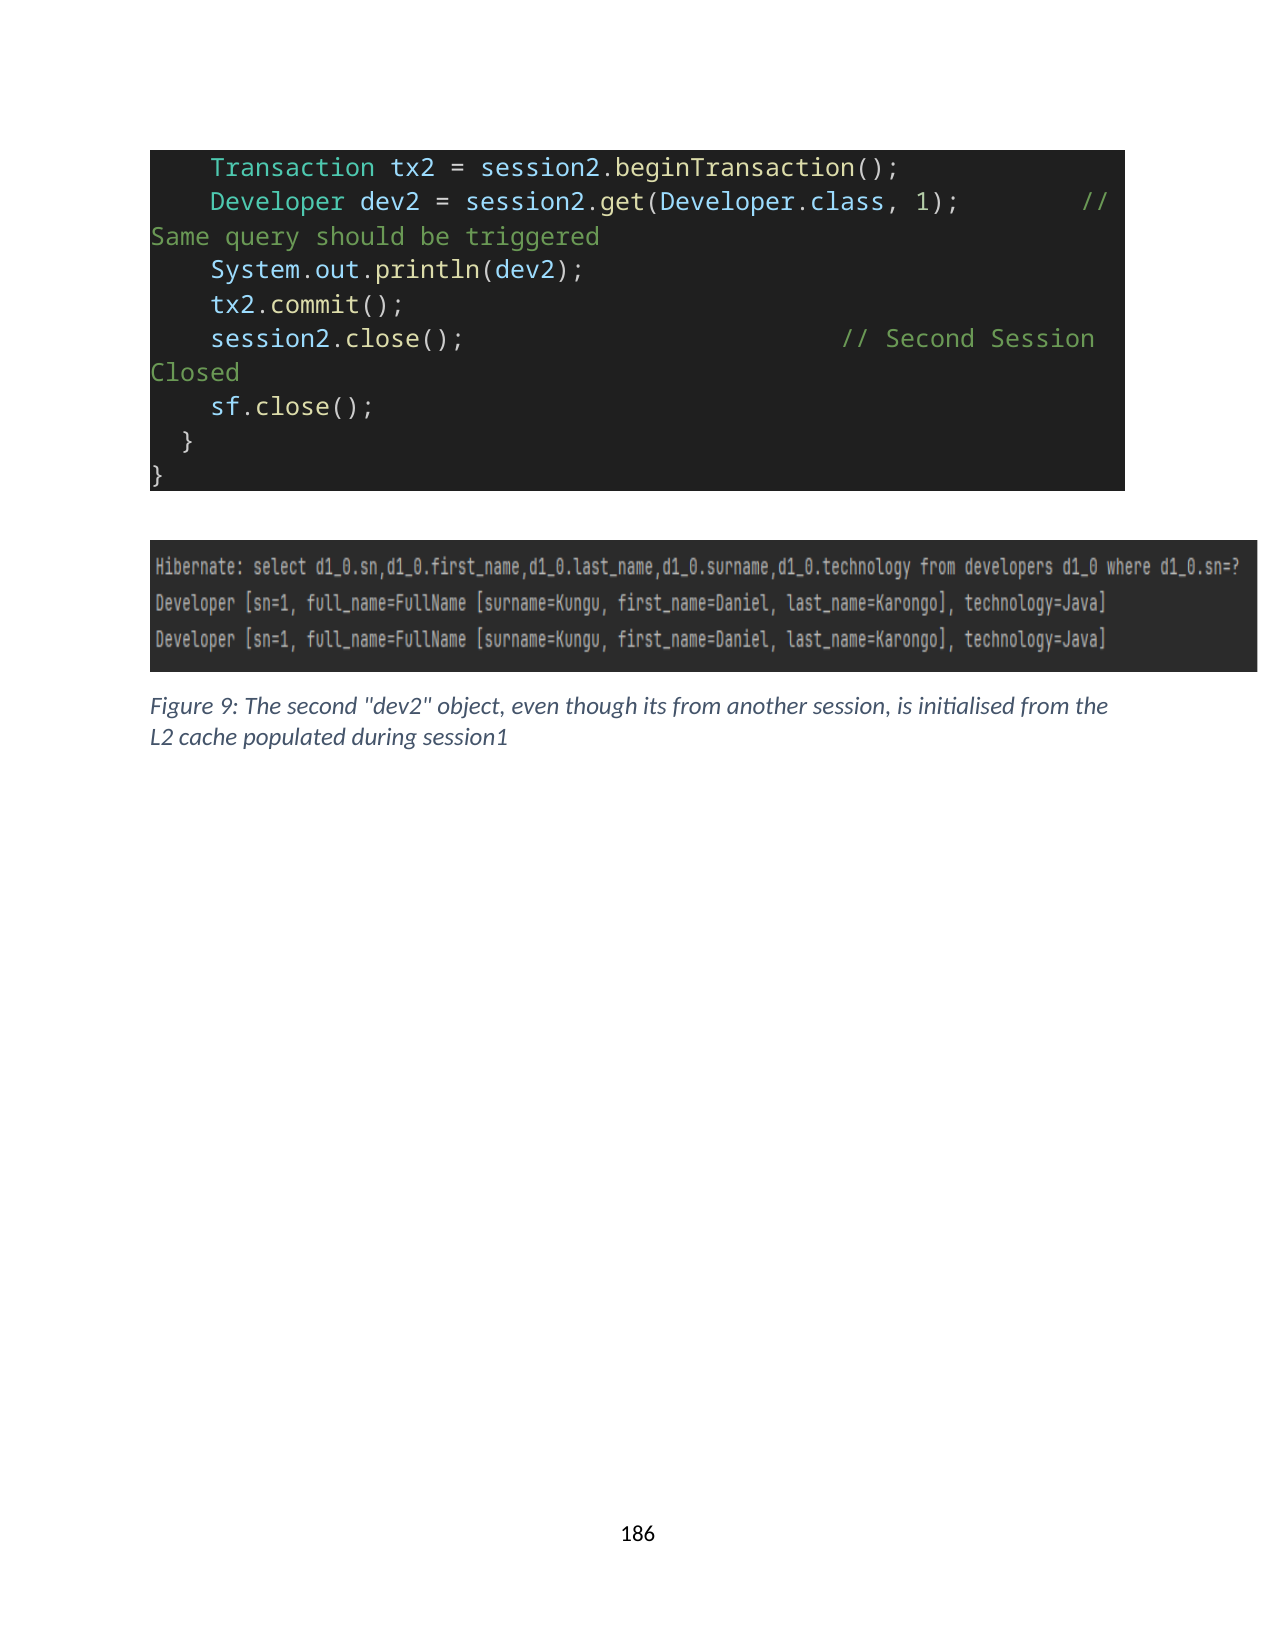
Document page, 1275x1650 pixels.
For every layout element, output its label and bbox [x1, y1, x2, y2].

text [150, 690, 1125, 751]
picture [150, 540, 1258, 672]
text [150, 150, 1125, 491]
